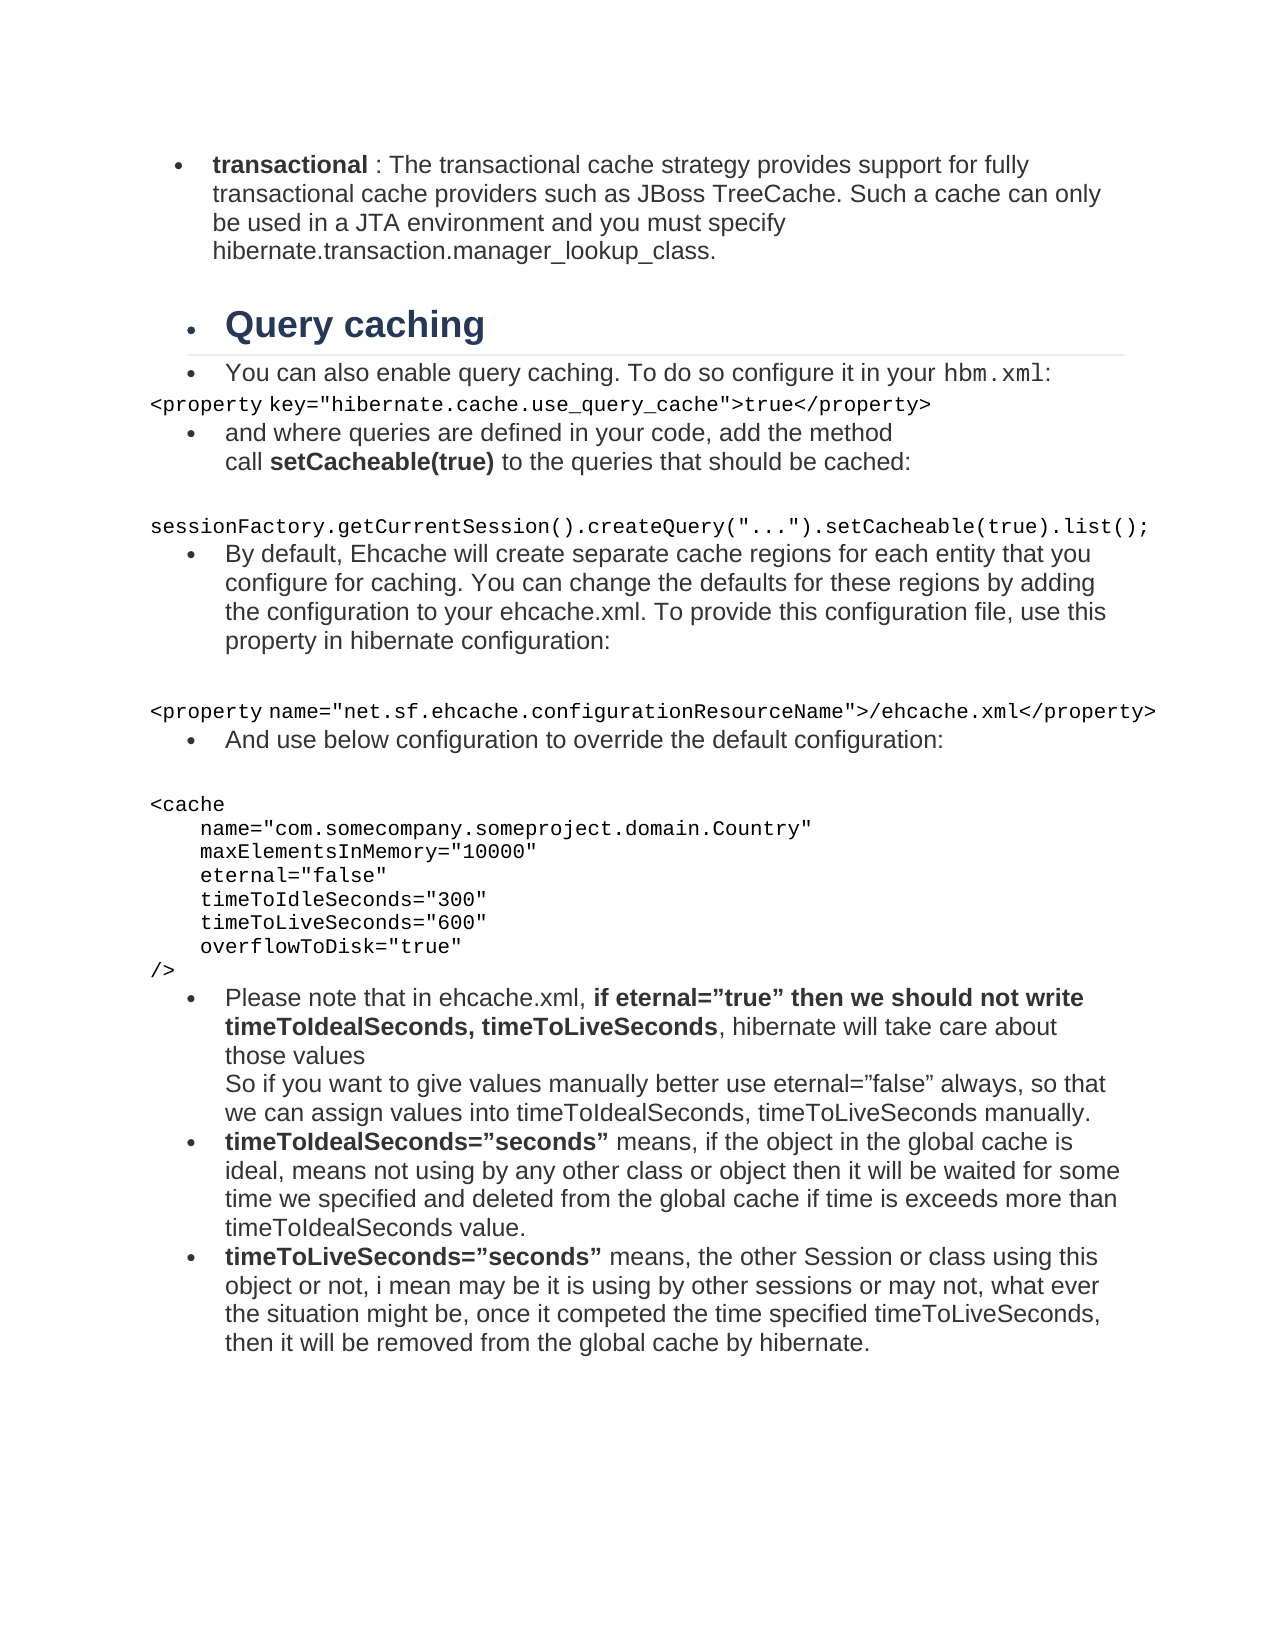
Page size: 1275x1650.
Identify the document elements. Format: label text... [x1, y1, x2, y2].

list You can also enable query caching. To do so configure it in your hbm.xml: [187, 356, 1125, 388]
list By default, Ehcache will create separate cache regions for each entity that you configure for caching. You can change the defaults for these regions by adding the configuration to your ehcache.xml. To provide this configuration file, use this property in hibernate configuration: [187, 539, 1125, 654]
table_header sessionFactory.getCurrentSession().createQuery("...").setCacheable(true).list(); [150, 516, 1275, 539]
list Query caching [187, 302, 1125, 356]
table_header <property key="hibernate.cache.use_query_cache">true</property> [150, 388, 1275, 418]
list Please note that in ehcache.xml, if eternal=”true” then we should not write timeToIdealSeconds, timeToLiveSeconds, hibernate will take care about those values So if you want to give values manually better use eternal=”false” always, so that we can assign values into timeToIdealSeconds, timeToLiveSeconds manually. [187, 983, 1125, 1127]
table_header <cache name="com.somecompany.someproject.domain.Country" maxElementsInMemory="10000" eternal="false" timeToIdleSeconds="300" timeToLiveSeconds="600" overflowToDisk="true" /> [150, 794, 1275, 983]
list and where queries are defined in your code, add the method call setCacheable(true) to the queries that should be cached: [187, 418, 1125, 475]
table_header <property name="net.sf.ehcache.configurationResourceName">/ehcache.xml</property> [150, 695, 1275, 725]
list And use below configuration to override the default configuration: [187, 725, 1125, 753]
list transactional : The transactional cache strategy provides support for fully transactional cache providers such as JBoss TreeCache. Such a cache can only be used in a JTA environment and you must specify hibernate.transaction.manager_lookup_class. [175, 150, 1125, 265]
list timeToLiveSeconds=”seconds” means, the other Session or class using this object or not, i mean may be it is using by other sessions or may not, what ever the situation might be, once it competed the time specified timeToLiveSeconds, then it will be removed from the global cache by hibernate. [187, 1242, 1125, 1357]
list timeToIdealSeconds=”seconds” means, if the object in the global cache is ideal, means not using by any other class or object then it will be waited for some time we specified and deleted from the global cache if time is exceeds more than timeToIdealSeconds value. [187, 1127, 1125, 1242]
